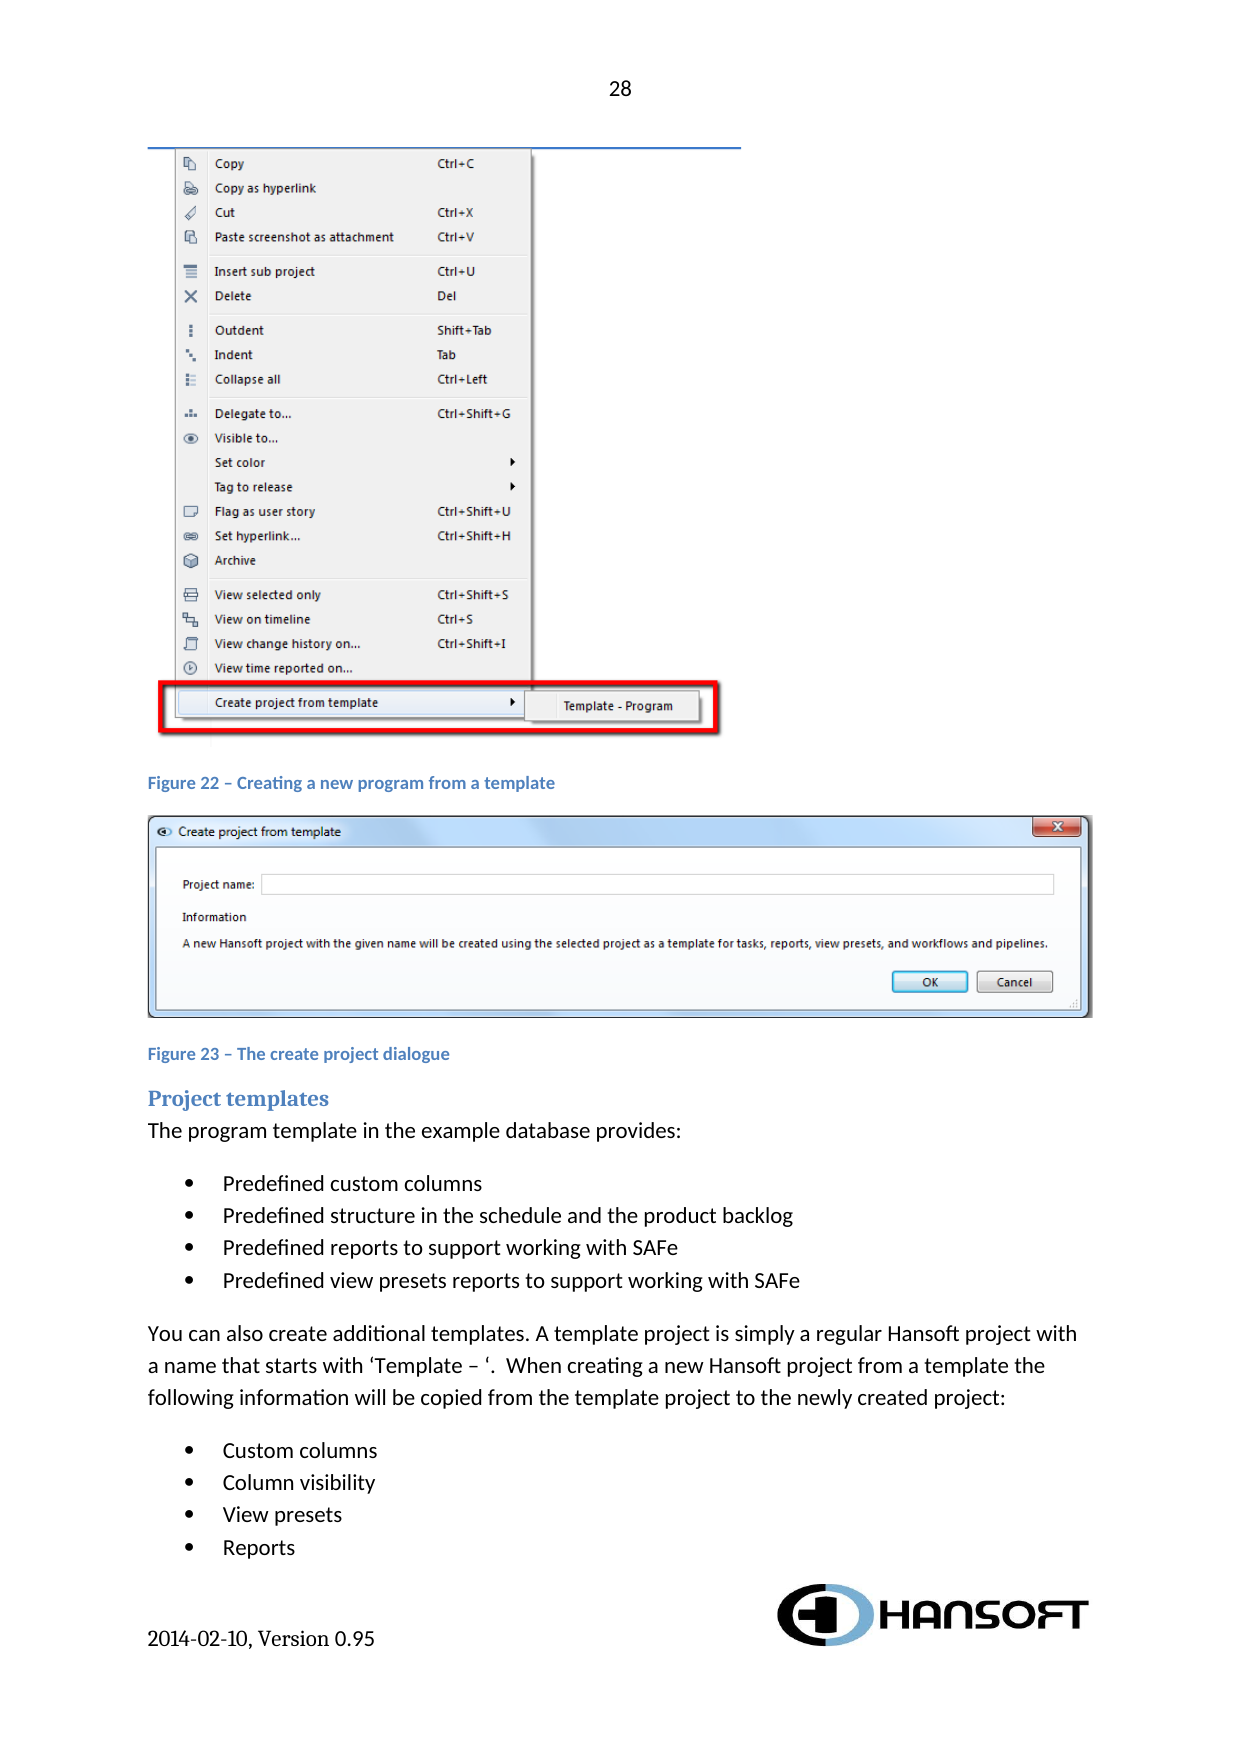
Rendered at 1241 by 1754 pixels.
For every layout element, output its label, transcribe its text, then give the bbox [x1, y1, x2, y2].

picture [771, 1584, 1093, 1647]
list Predefined reports to support working with SAFe [185, 1233, 1093, 1262]
text Figure 22 – Creating a new program from a template [148, 771, 1093, 794]
picture [147, 815, 1093, 1018]
list Reports [185, 1533, 1093, 1561]
text You can also create additional templates. A template project is simply a regular Hansoft project with a name that starts with ‘Template – ‘. When creating a new Hansoft project from a template the following information will be copied from the template project to the newly created project: [148, 1319, 1093, 1411]
list Predefined view presets reports to support working with SAFe [185, 1266, 1093, 1294]
list Predefined custom columns [185, 1169, 1093, 1197]
text The program template in the example database provides: [148, 1116, 1093, 1144]
list Custom columns [185, 1436, 1093, 1464]
picture [147, 147, 742, 747]
list Predefined structure in the schedule and the product backlog [185, 1201, 1093, 1229]
subtitle Project templates [148, 1086, 1093, 1112]
list Column visibility [185, 1468, 1093, 1496]
list View presets [185, 1501, 1093, 1528]
text Figure 23 – The create project dialogue [148, 1042, 1093, 1065]
